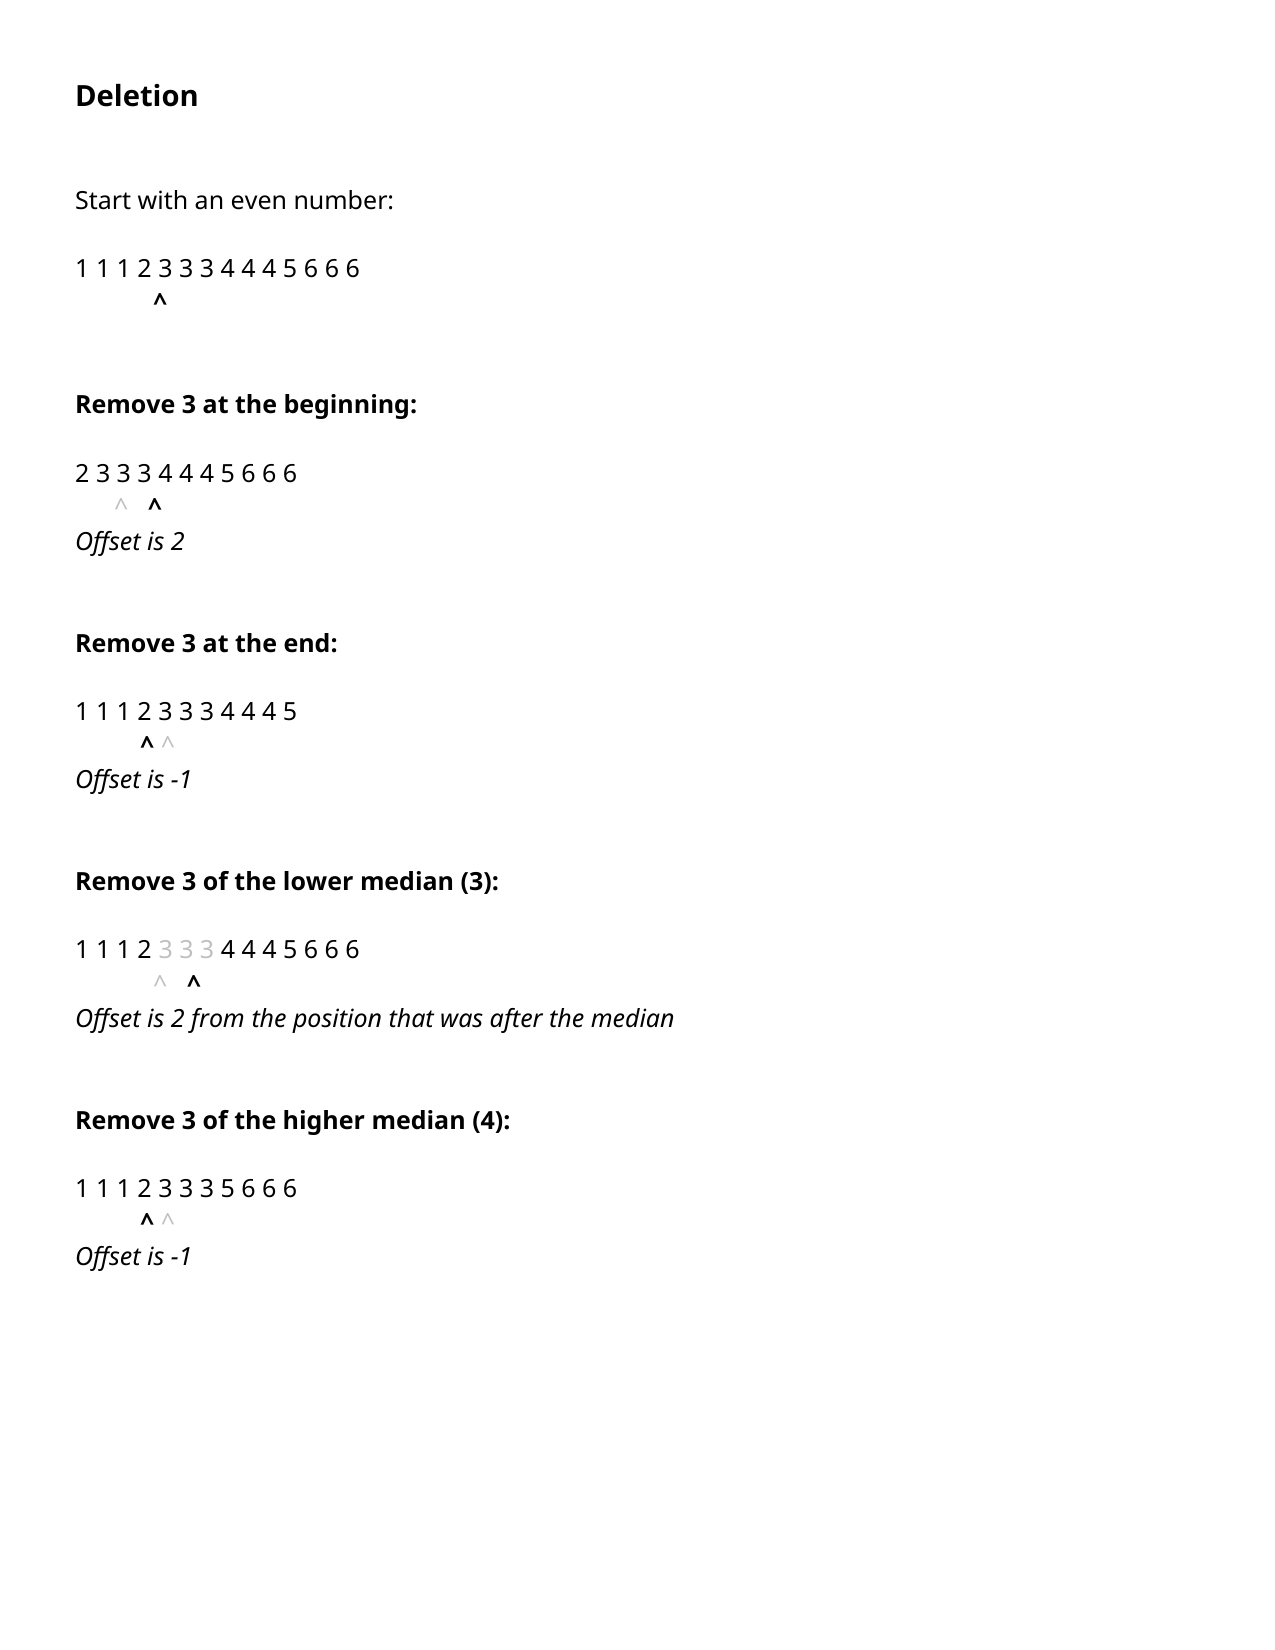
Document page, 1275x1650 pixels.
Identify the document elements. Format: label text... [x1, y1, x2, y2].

text ^ ^ [75, 966, 1200, 1000]
text ^ ^ [75, 728, 1200, 762]
text Offset is -1 [75, 762, 1200, 796]
text 1 1 1 2 3 3 3 4 4 4 5 [75, 694, 1200, 728]
text Remove 3 at the end: [75, 626, 1200, 660]
text Start with an even number: [75, 183, 1200, 217]
text Deletion [75, 75, 1200, 115]
text 2 3 3 3 4 4 4 5 6 6 6 [75, 455, 1200, 489]
text ^ ^ [75, 1205, 1200, 1239]
text Offset is 2 [75, 523, 1200, 557]
text Remove 3 of the higher median (4): [75, 1102, 1200, 1137]
text 1 1 1 2 3 3 3 4 4 4 5 6 6 6 [75, 932, 1200, 966]
text ^ ^ [75, 489, 1200, 523]
text Offset is -1 [75, 1239, 1200, 1273]
text 1 1 1 2 3 3 3 5 6 6 6 [75, 1171, 1200, 1205]
text ^ [75, 285, 1200, 319]
text Offset is 2 from the position that was after the median [75, 1000, 1200, 1034]
text Remove 3 of the lower median (3): [75, 864, 1200, 898]
text Remove 3 at the beginning: [75, 387, 1200, 421]
text 1 1 1 2 3 3 3 4 4 4 5 6 6 6 [75, 251, 1200, 285]
